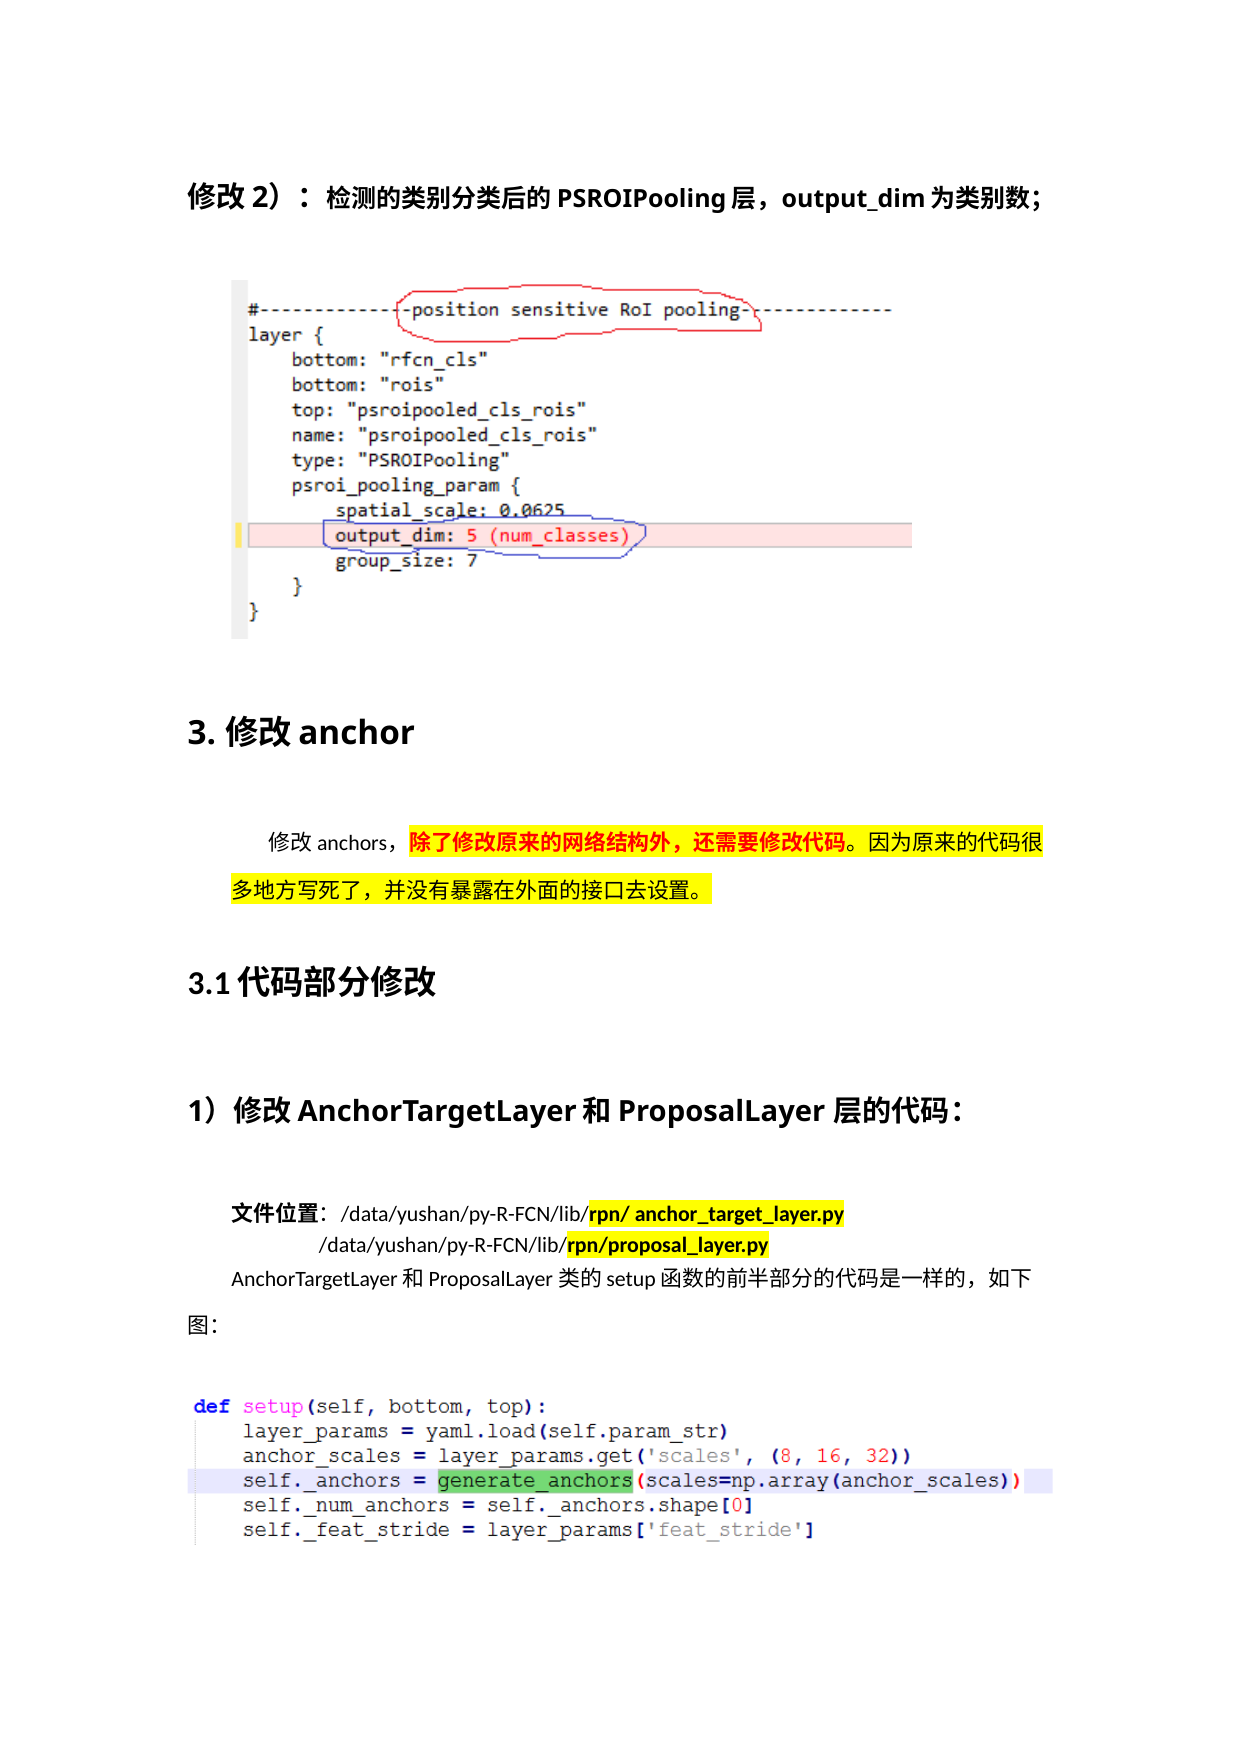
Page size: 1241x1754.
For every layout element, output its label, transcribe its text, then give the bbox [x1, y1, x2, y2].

subtitle 1）修改AnchorTargetLayer和ProposalLayer 层的代码： [187, 1077, 1053, 1142]
subtitle 3.1代码部分修改 [187, 947, 1053, 1012]
text /data/yushan/py-R-FCN/lib/rpn/proposal_layer.py [275, 1228, 1053, 1261]
subtitle 3. 修改anchor [187, 698, 1053, 763]
subtitle 修改2）：检测的类别分类后的PSROIPooling层，output_dim为类别数； [187, 162, 1053, 227]
picture [187, 1388, 1053, 1545]
text AnchorTargetLayer和ProposalLayer 类的setup函数的前半部分的代码是一样的，如下图： [187, 1261, 1053, 1340]
text 修改anchors，除了修改原来的网络结构外，还需要修改代码。因为原来的代码很多地方写死了，并没有暴露在外面的接口去设置。 [231, 825, 1053, 904]
text 文件位置：/data/yushan/py-R-FCN/lib/rpn/ anchor_target_layer.py [187, 1196, 1053, 1228]
picture [231, 280, 912, 639]
